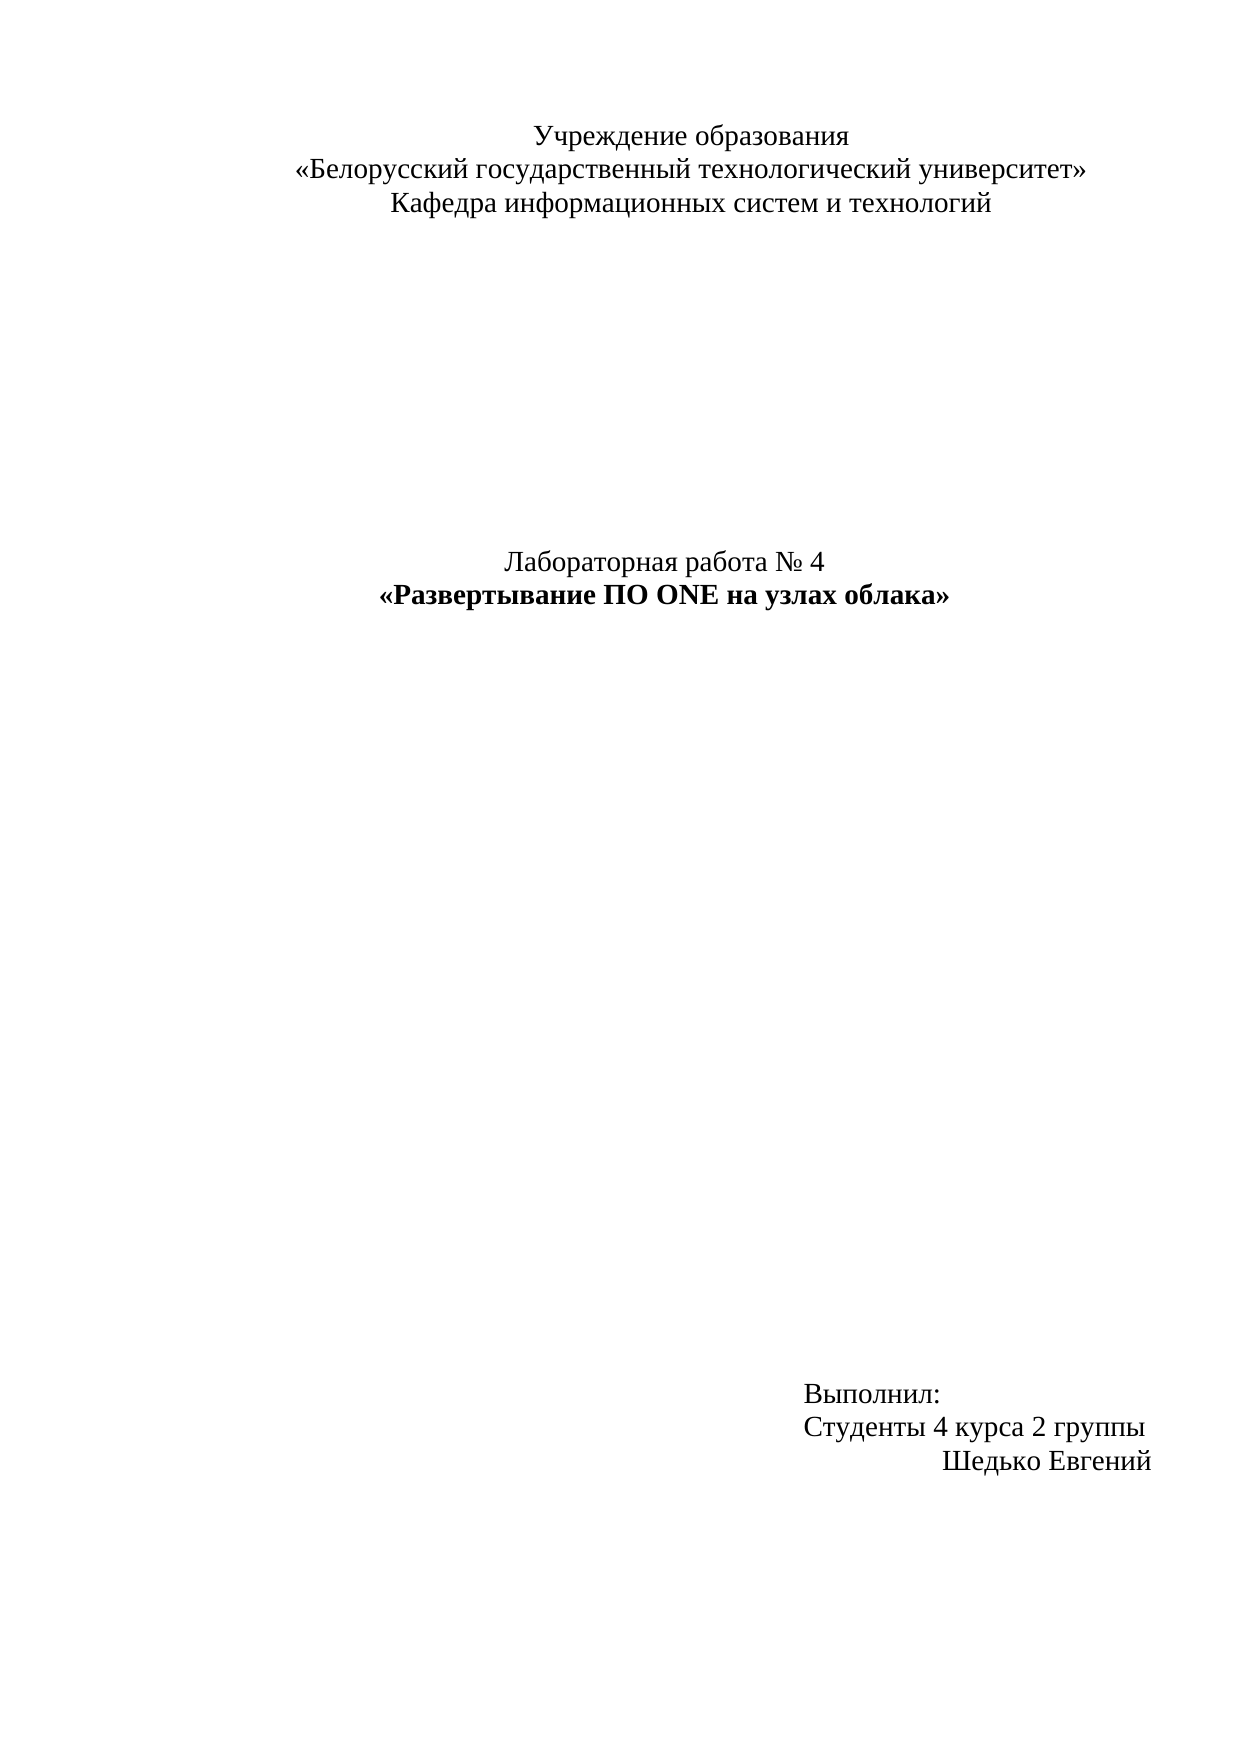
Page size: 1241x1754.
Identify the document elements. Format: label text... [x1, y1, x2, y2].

text Учреждение образования [177, 118, 1152, 152]
text Шедько Евгений [177, 1443, 1152, 1477]
text Студенты 4 курса 2 группы [783, 1409, 1152, 1443]
text «Развертывание ПО ONE на узлах облака» [177, 577, 1152, 611]
text Кафедра информационных систем и технологий [177, 185, 1152, 219]
text «Белорусский государственный технологический университет» [177, 152, 1152, 185]
text Выполнил: [783, 1376, 1152, 1409]
text Лабораторная работа № 4 [177, 544, 1152, 577]
